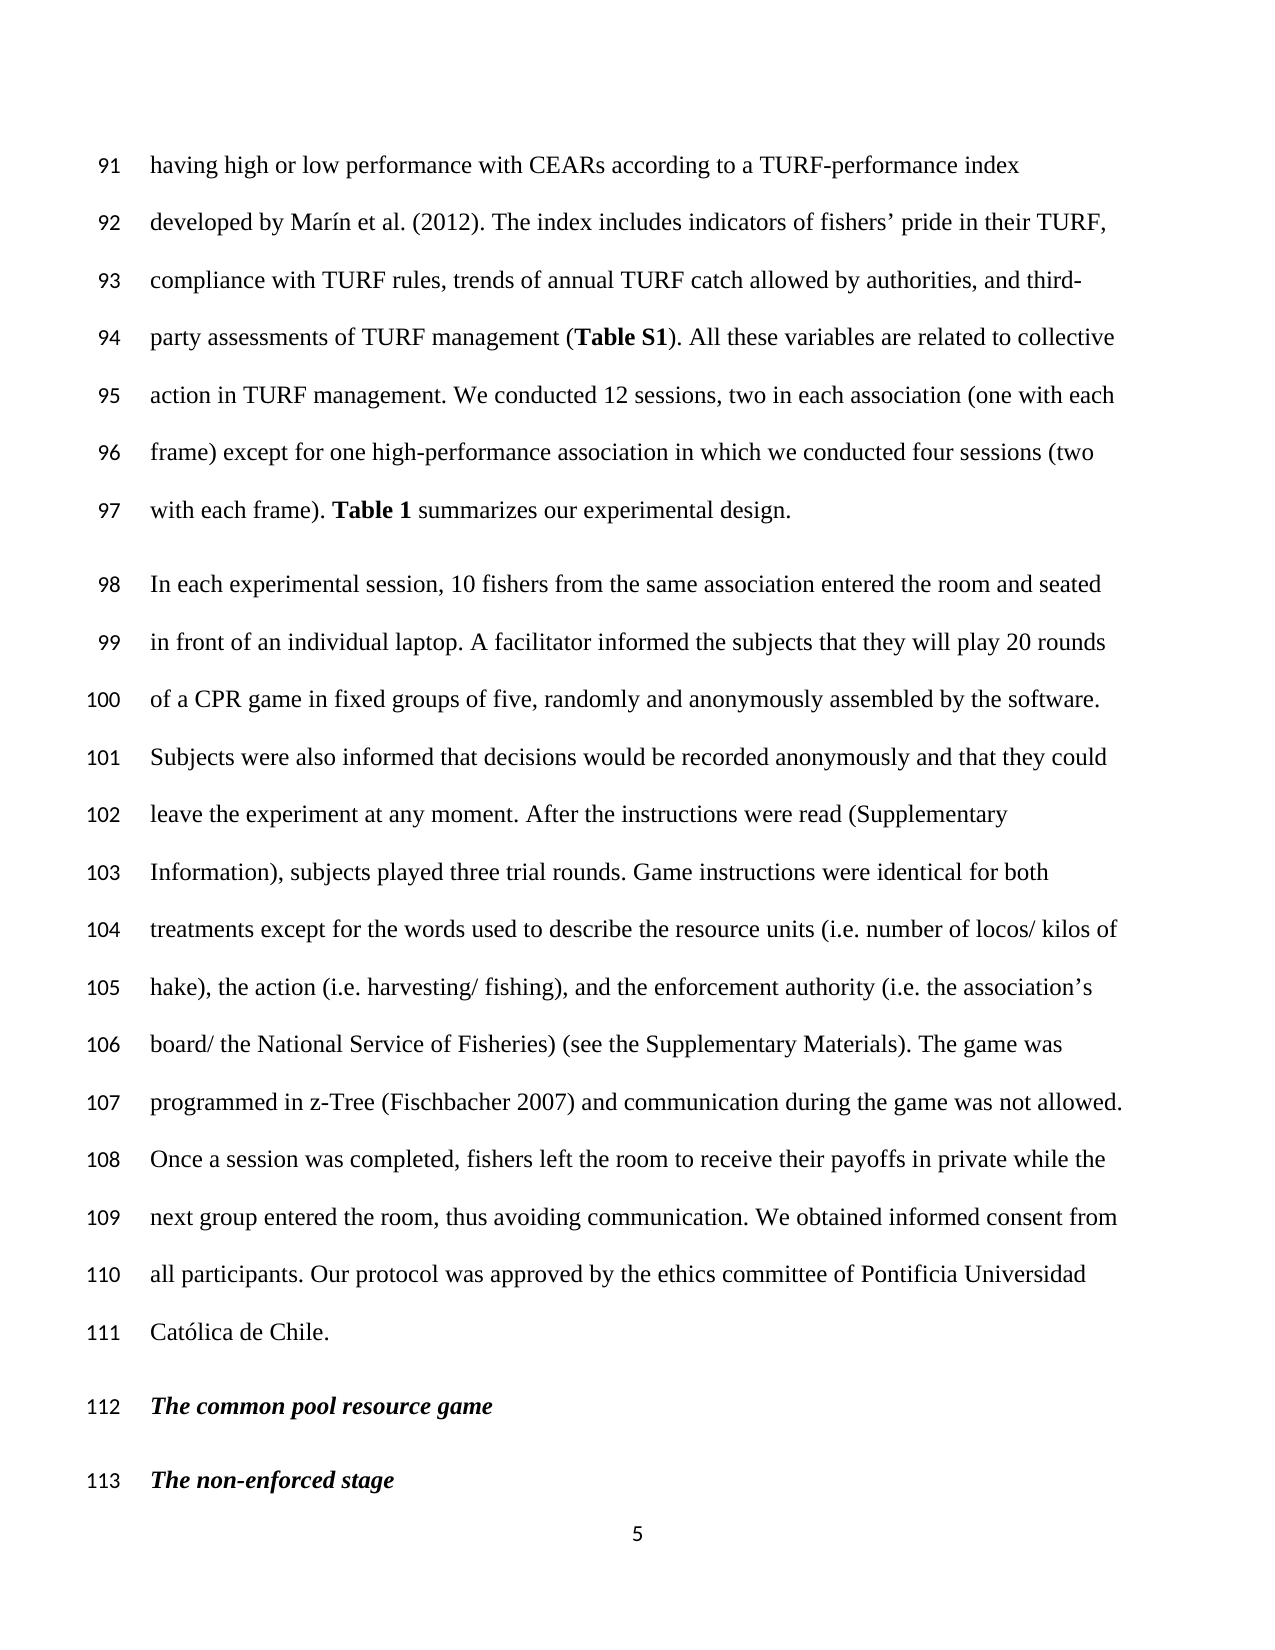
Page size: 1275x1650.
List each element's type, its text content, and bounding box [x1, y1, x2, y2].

text In each experimental session, 10 fishers from the same association entered the room and seated in front of an individual laptop. A facilitator informed the subjects that they will play 20 rounds of a CPR game in fixed groups of five, randomly and anonymously assembled by the software. Subjects were also informed that decisions would be recorded anonymously and that they could leave the experiment at any moment. After the instructions were read (Supplementary Information), subjects played three trial rounds. Game instructions were identical for both treatments except for the words used to describe the resource units (i.e. number of locos/ kilos of hake), the action (i.e. harvesting/ fishing), and the enforcement authority (i.e. the association’s board/ the National Service of Fisheries) (see the Supplementary Materials). The game was programmed in z-Tree (Fischbacher 2007) and communication during the game was not allowed. Once a session was completed, fishers left the room to receive their payoffs in private while the next group entered the room, thus avoiding communication. We obtained informed consent from all participants. Our protocol was approved by the ethics committee of Pontificia Universidad Católica de Chile. [150, 569, 1125, 1345]
text The common pool resource game [150, 1391, 1125, 1419]
text The non-enforced stage [150, 1465, 1125, 1494]
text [150, 150, 1125, 524]
